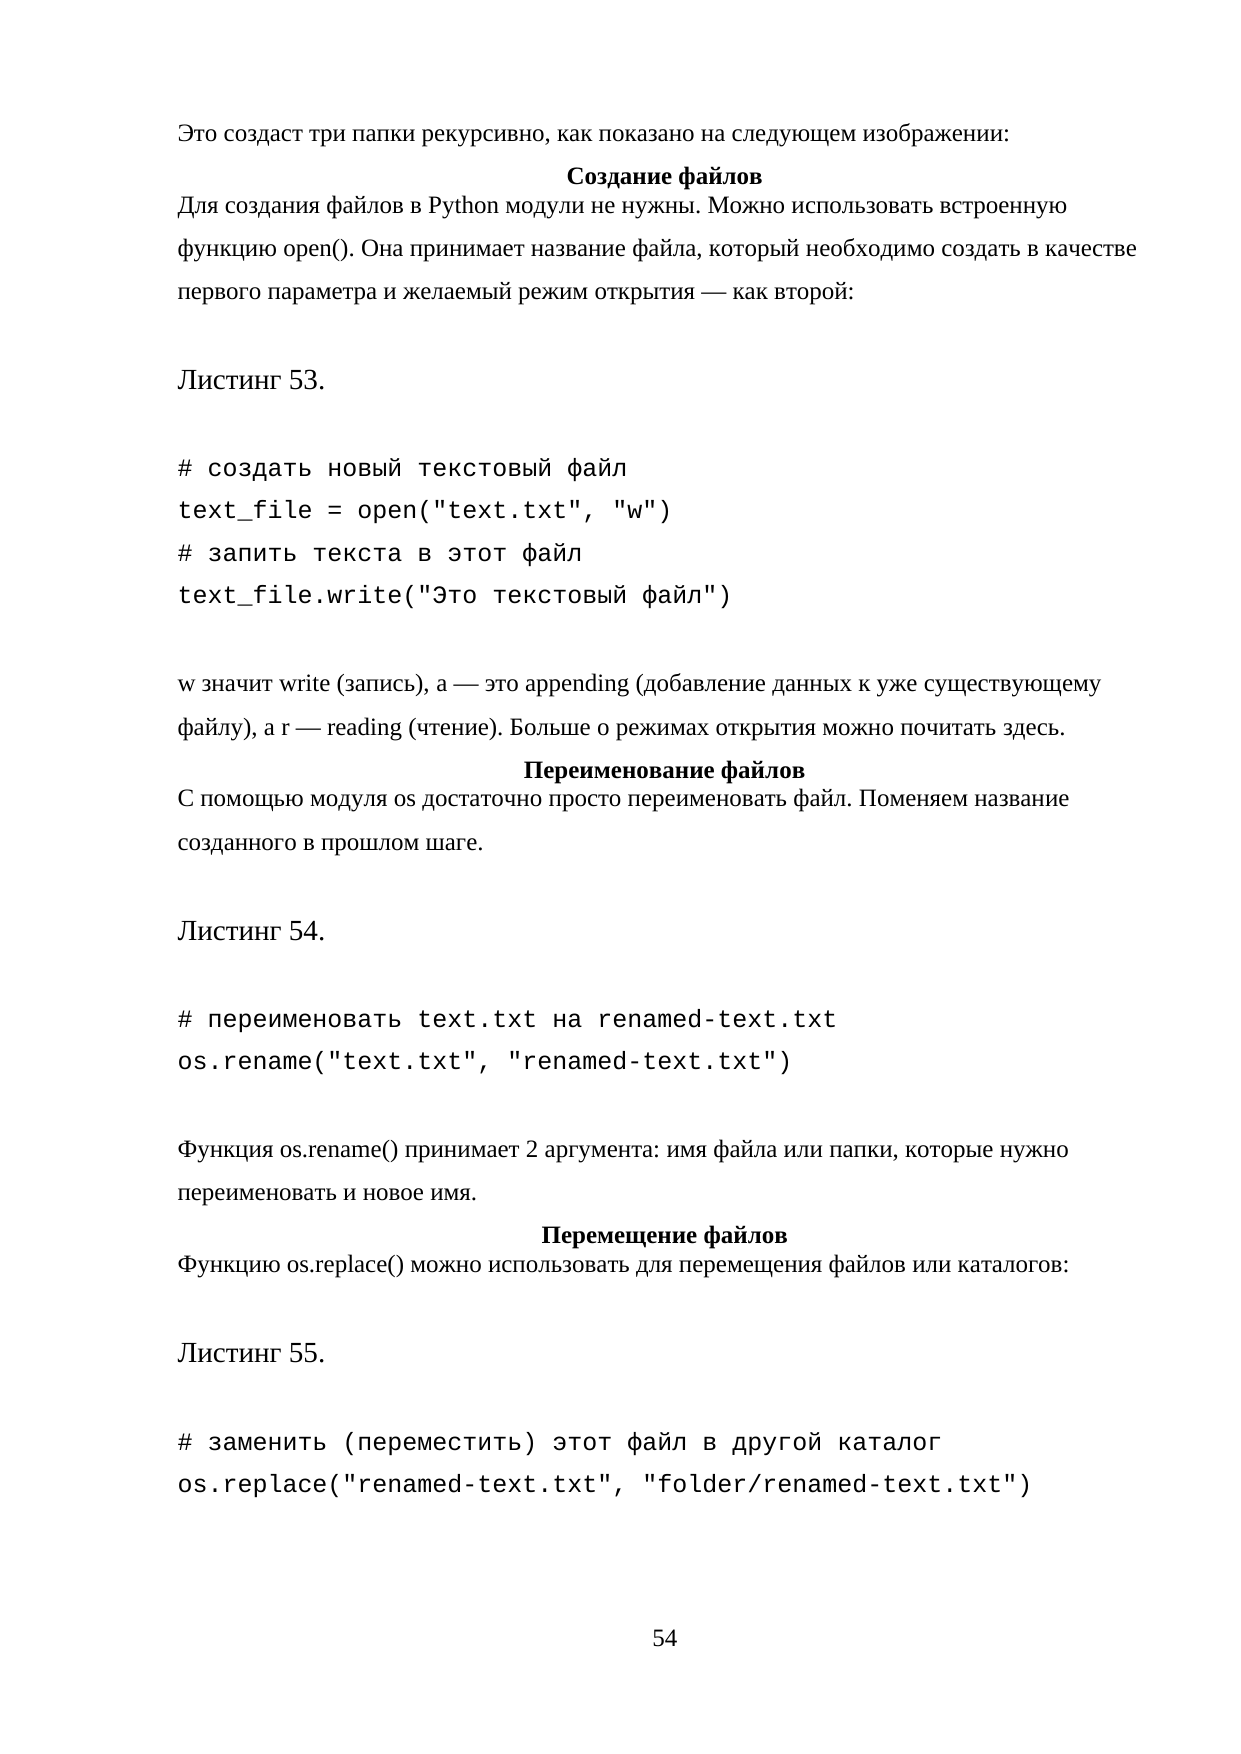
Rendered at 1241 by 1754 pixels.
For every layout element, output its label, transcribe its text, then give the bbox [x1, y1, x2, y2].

text text_file.write("Это текстовый файл") [177, 583, 1152, 611]
text Функцию os.replace() можно использовать для перемещения файлов или каталогов: [177, 1249, 1152, 1278]
text Создание файлов [177, 161, 1152, 190]
text Листинг 53. [177, 362, 1152, 396]
text Листинг 55. [177, 1336, 1152, 1369]
text С помощью модуля os достаточно просто переименовать файл. Поменяем название созданного в прошлом шаге. [177, 783, 1152, 855]
text os.replace("renamed-text.txt", "folder/renamed-text.txt") [177, 1472, 1152, 1500]
text Это создаст три папки рекурсивно, как показано на следующем изображении: [177, 118, 1152, 147]
text Функция os.rename() принимает 2 аргумента: имя файла или папки, которые нужно переименовать и новое имя. [177, 1134, 1152, 1206]
text Листинг 54. [177, 913, 1152, 946]
text # заменить (переместить) этот файл в другой каталог [177, 1429, 1152, 1457]
text os.rename("text.txt", "renamed-text.txt") [177, 1049, 1152, 1077]
text text_file = open("text.txt", "w") [177, 498, 1152, 526]
text Переименование файлов [177, 755, 1152, 783]
text # создать новый текстовый файл [177, 455, 1152, 484]
text Перемещение файлов [177, 1221, 1152, 1249]
text # переименовать text.txt на renamed-text.txt [177, 1006, 1152, 1034]
text # запить текста в этот файл [177, 540, 1152, 569]
text w значит write (запись), a — это appending (добавление данных к уже существующему файлу), а r — reading (чтение). Больше о режимах открытия можно почитать здесь. [177, 668, 1152, 740]
text Для создания файлов в Python модули не нужны. Можно использовать встроенную функцию open(). Она принимает название файла, который необходимо создать в качестве первого параметра и желаемый режим открытия — как второй: [177, 190, 1152, 305]
